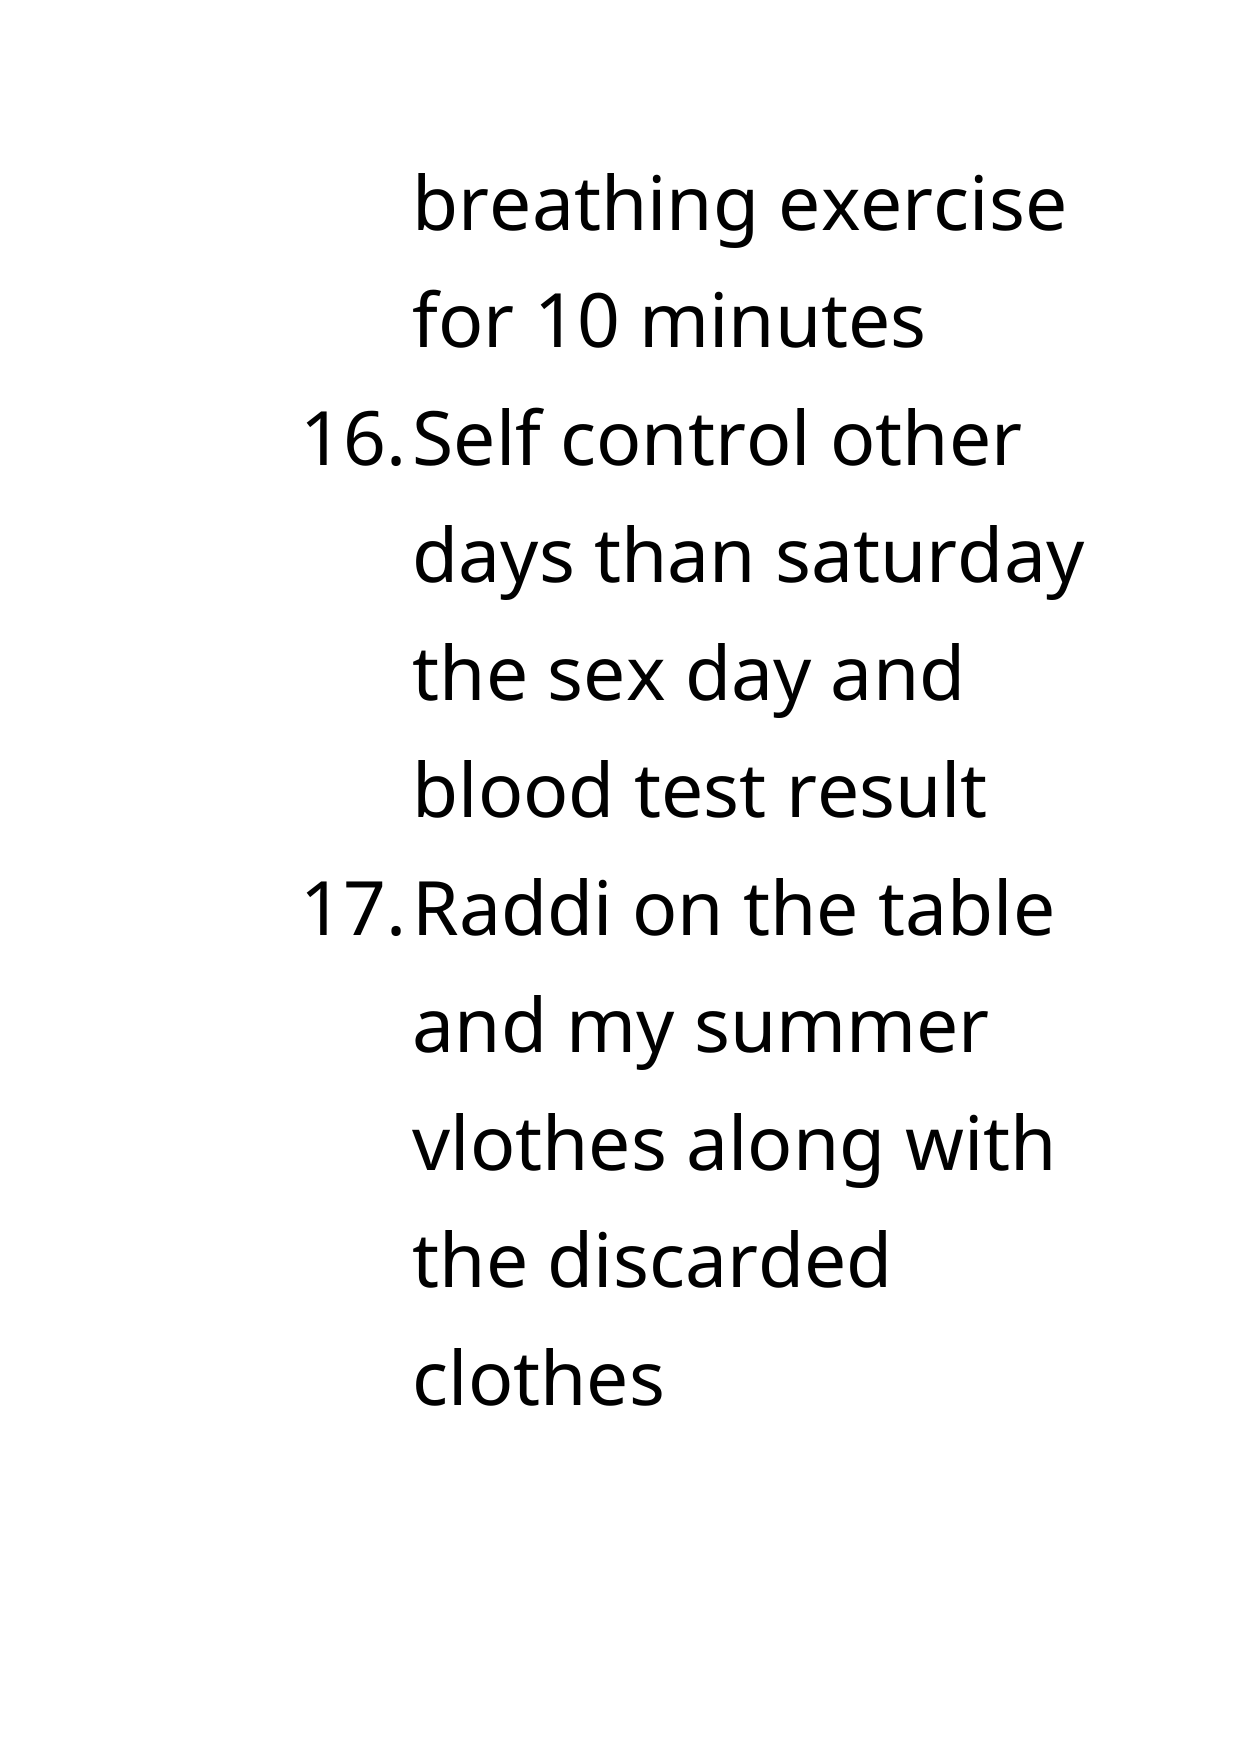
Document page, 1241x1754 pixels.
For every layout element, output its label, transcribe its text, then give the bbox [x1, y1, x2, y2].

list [300, 150, 1090, 370]
list Self control other days than saturday the sex day and blood test result [300, 385, 1090, 840]
list Raddi on the table and my summer vlothes along with the discarded clothes [300, 855, 1090, 1427]
